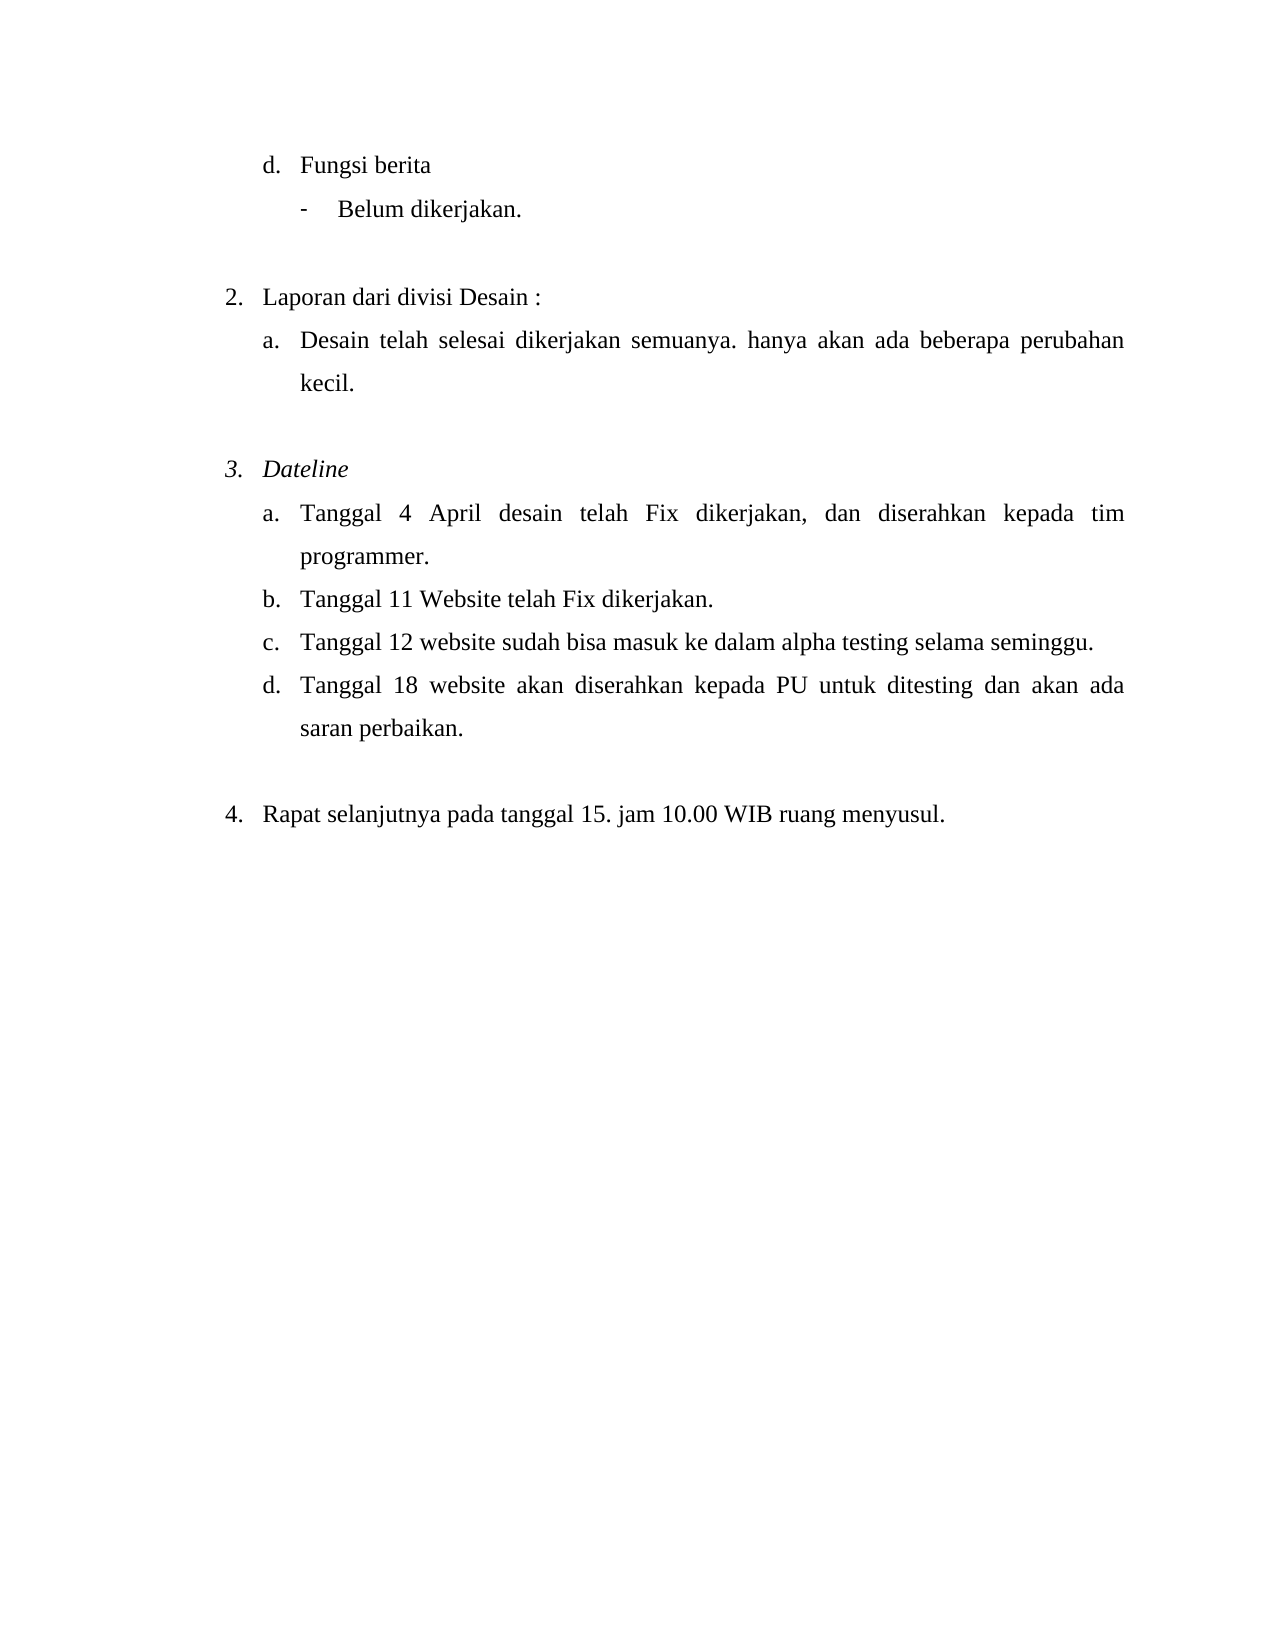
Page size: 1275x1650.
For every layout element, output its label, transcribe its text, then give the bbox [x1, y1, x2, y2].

list Rapat selanjutnya pada tanggal 15. jam 10.00 WIB ruang menyusul. [225, 799, 1125, 828]
list Desain telah selesai dikerjakan semuanya. hanya akan ada beberapa perubahan kecil. [262, 325, 1125, 397]
list Dateline [225, 454, 1125, 483]
list Belum dikerjakan. [300, 193, 1125, 224]
list Tanggal 12 website sudah bisa masuk ke dalam alpha testing selama seminggu. [262, 627, 1125, 656]
list Laporan dari divisi Desain : [225, 282, 1125, 311]
list Tanggal 18 website akan diserahkan kepada PU untuk ditesting dan akan ada saran perbaikan. [262, 670, 1125, 742]
list Fungsi berita [262, 150, 1125, 179]
list Tanggal 4 April desain telah Fix dikerjakan, dan diserahkan kepada tim programmer. [262, 498, 1125, 569]
list Tanggal 11 Website telah Fix dikerjakan. [262, 584, 1125, 613]
